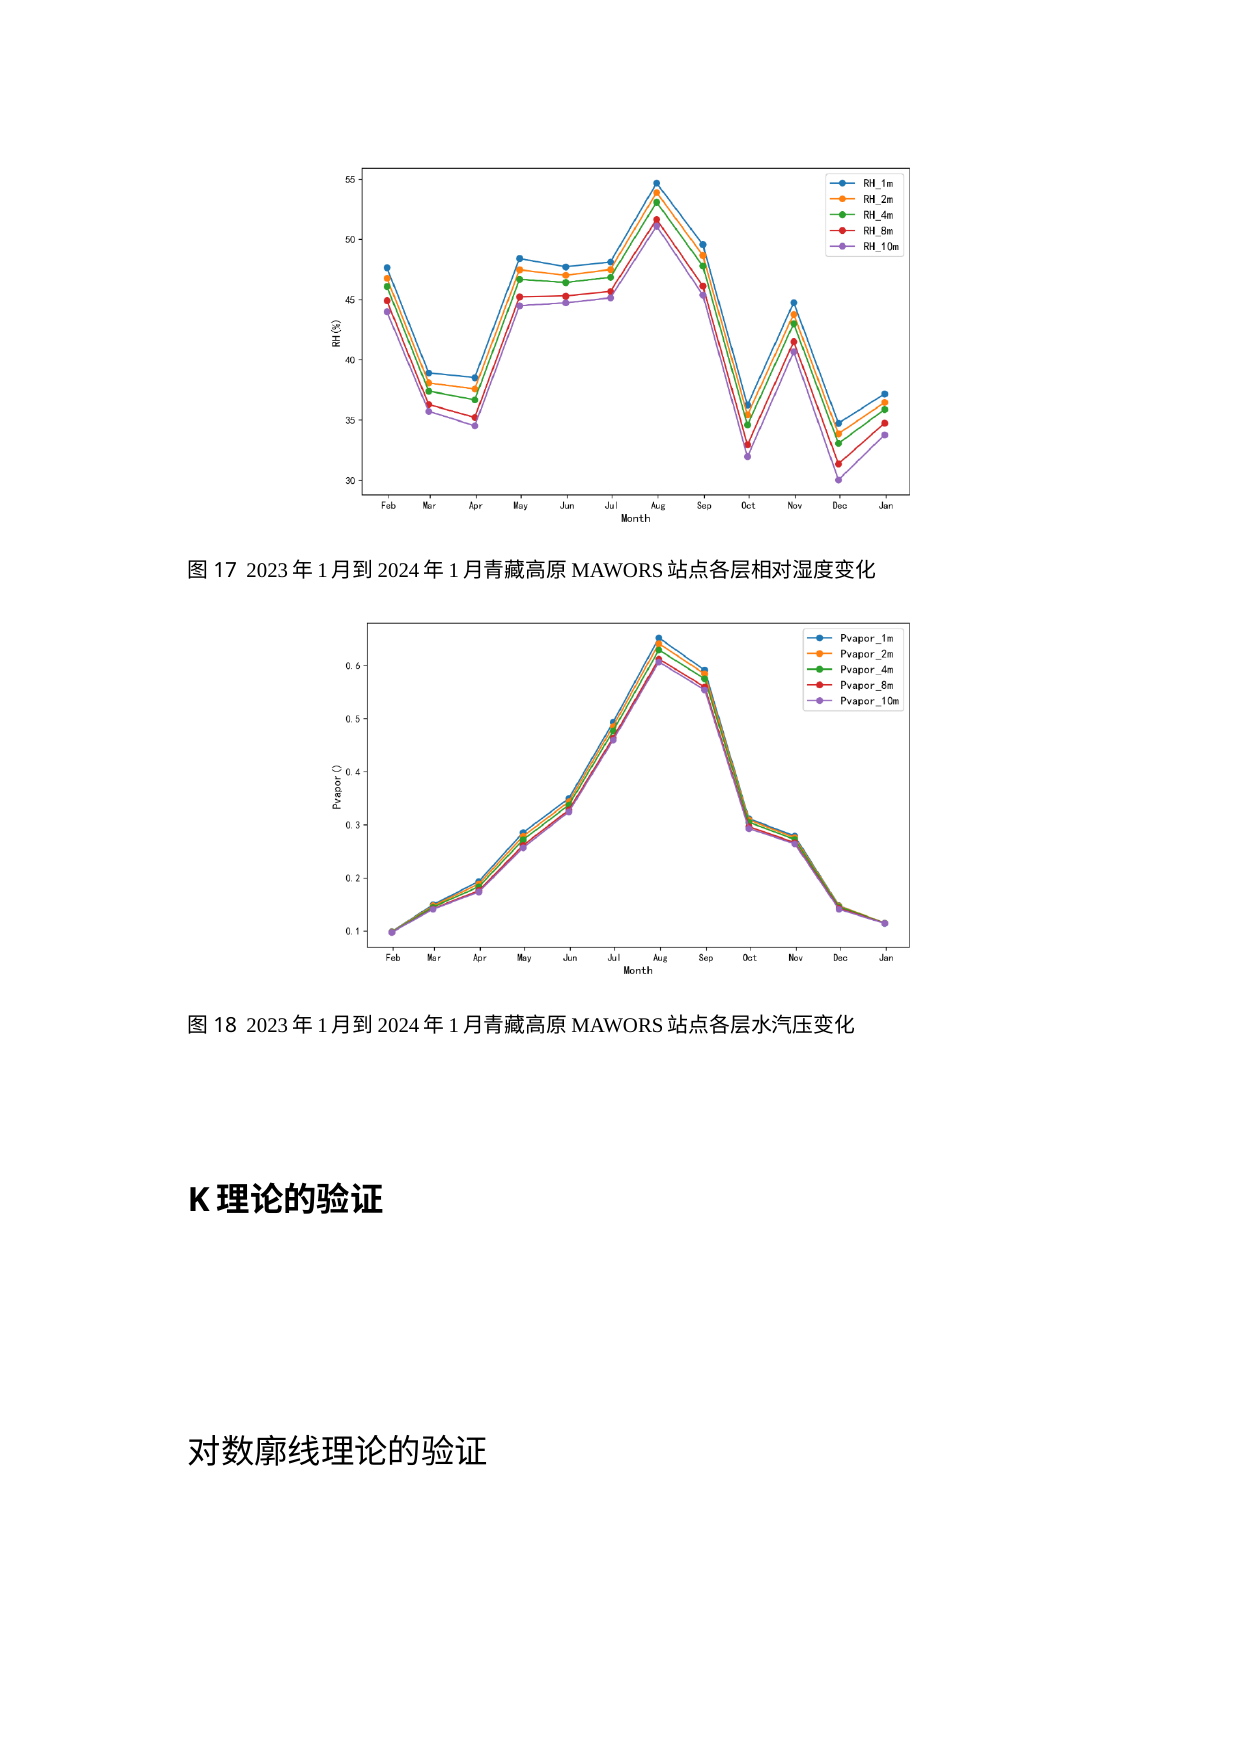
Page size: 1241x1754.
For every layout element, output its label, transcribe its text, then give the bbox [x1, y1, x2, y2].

subtitle 对数廓线理论的验证 [187, 1416, 1053, 1481]
picture [325, 162, 916, 530]
subtitle K理论的验证 [187, 1164, 1053, 1229]
picture [325, 617, 916, 982]
